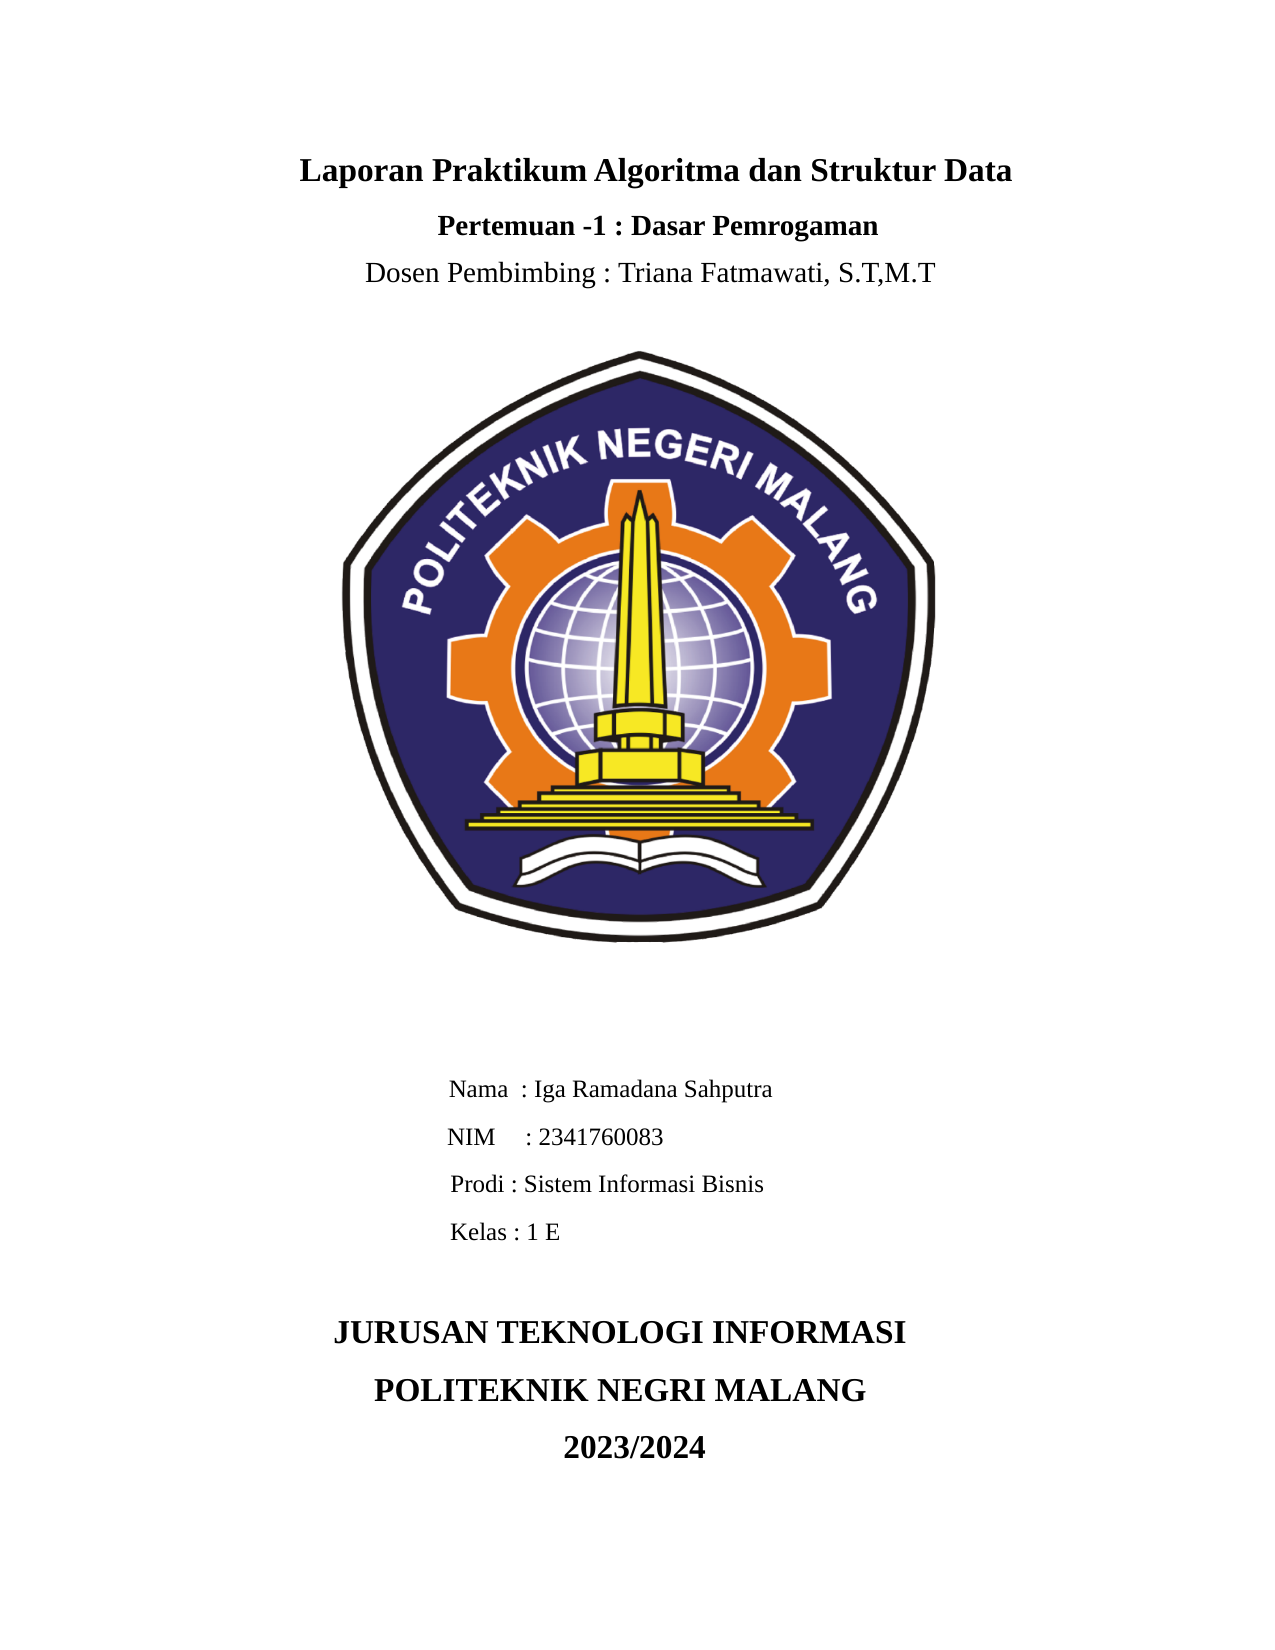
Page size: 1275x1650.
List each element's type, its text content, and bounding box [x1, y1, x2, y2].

picture [333, 341, 942, 950]
text NIM : 2341760083 [150, 1122, 1125, 1150]
text JURUSAN TEKNOLOGI INFORMASI POLITEKNIK NEGRI MALANG [333, 1313, 1125, 1408]
text Kelas : 1 E [376, 1217, 901, 1246]
text Prodi : Sistem Informasi Bisnis [450, 1169, 1125, 1198]
text Dosen Pembimbing : Triana Fatmawati, S.T,M.T [150, 256, 936, 289]
text Pertemuan -1 : Dasar Pemrogaman [226, 208, 1126, 241]
text Laporan Praktikum Algoritma dan Struktur Data [150, 150, 1012, 188]
text 2023/2024 [150, 1428, 1119, 1466]
text Nama : Iga Ramadana Sahputra [148, 1074, 1125, 1103]
